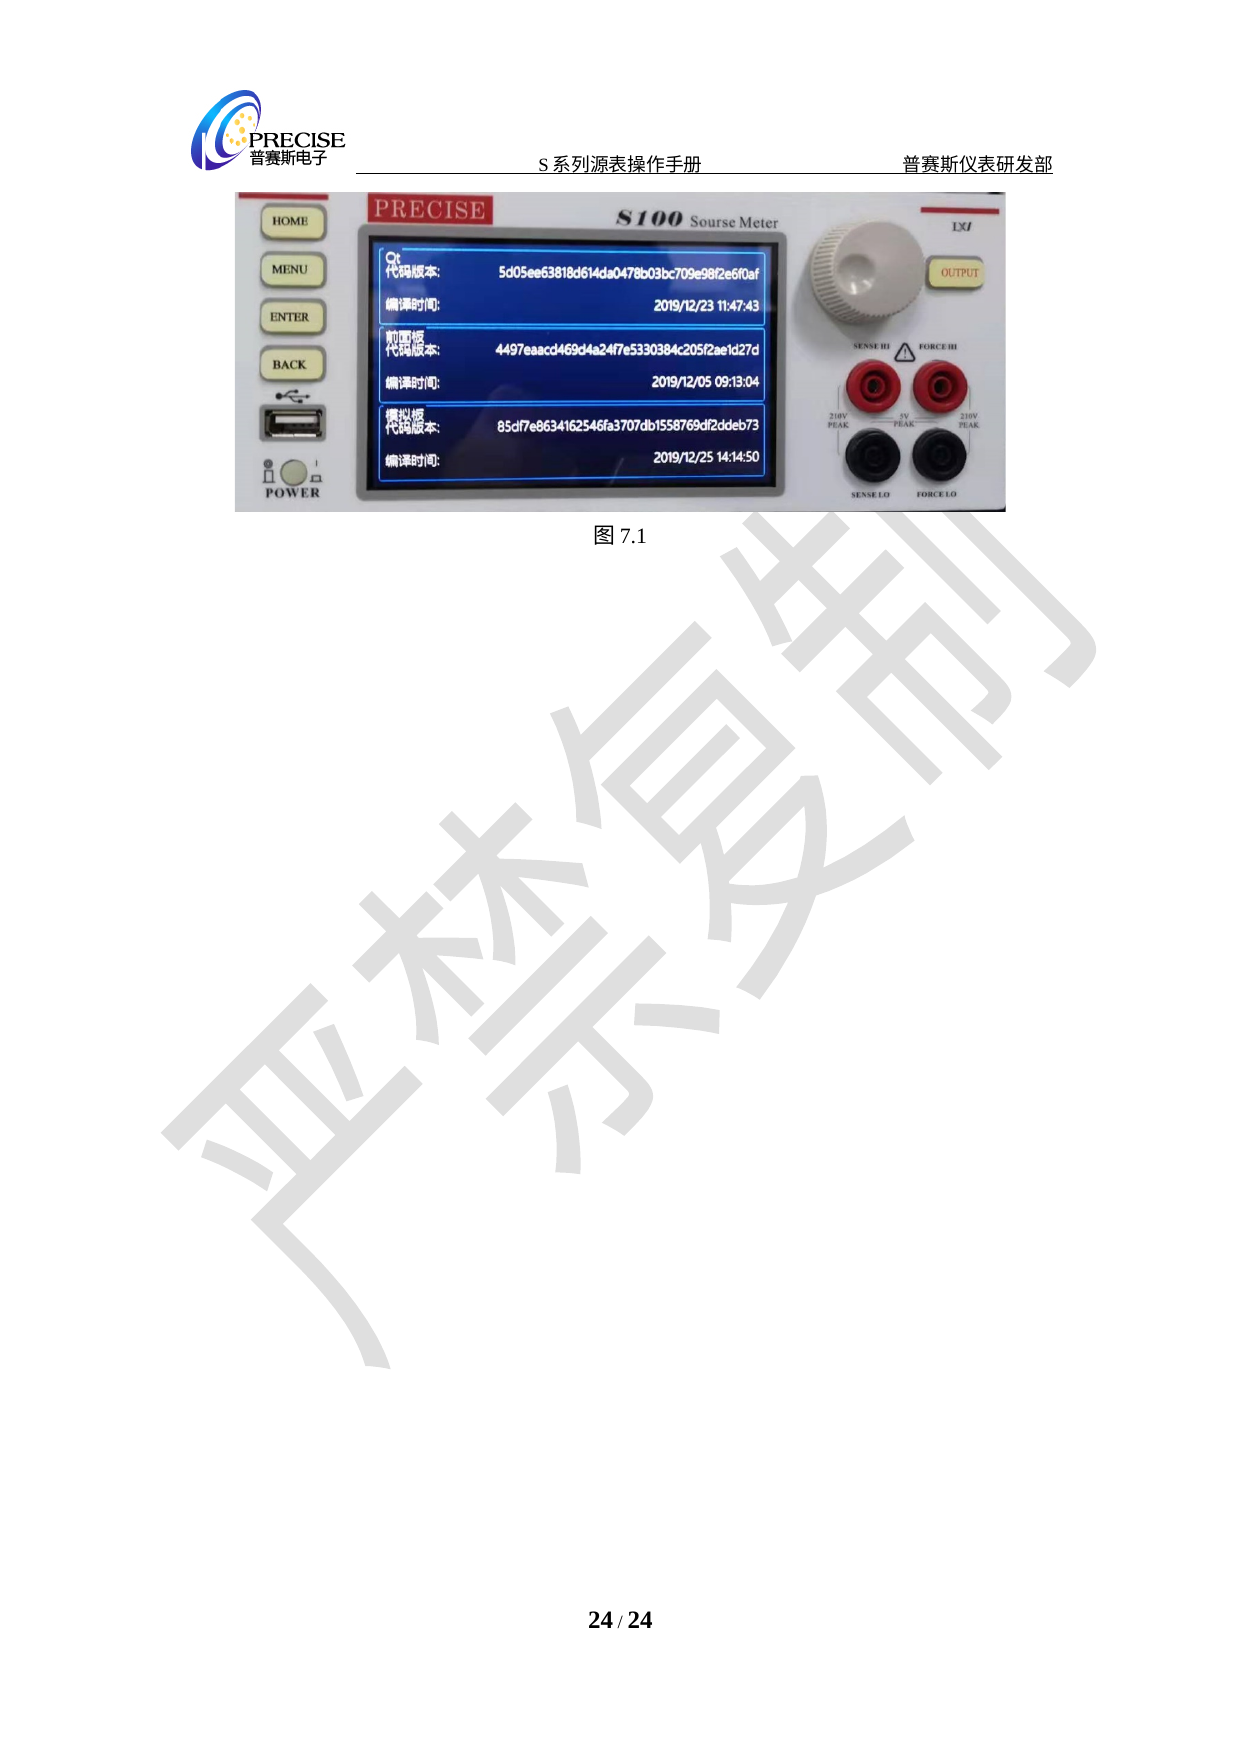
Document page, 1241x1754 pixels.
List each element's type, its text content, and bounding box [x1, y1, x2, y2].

picture [187, 88, 356, 172]
picture [234, 192, 1006, 512]
text 图7.1 [187, 518, 1053, 550]
